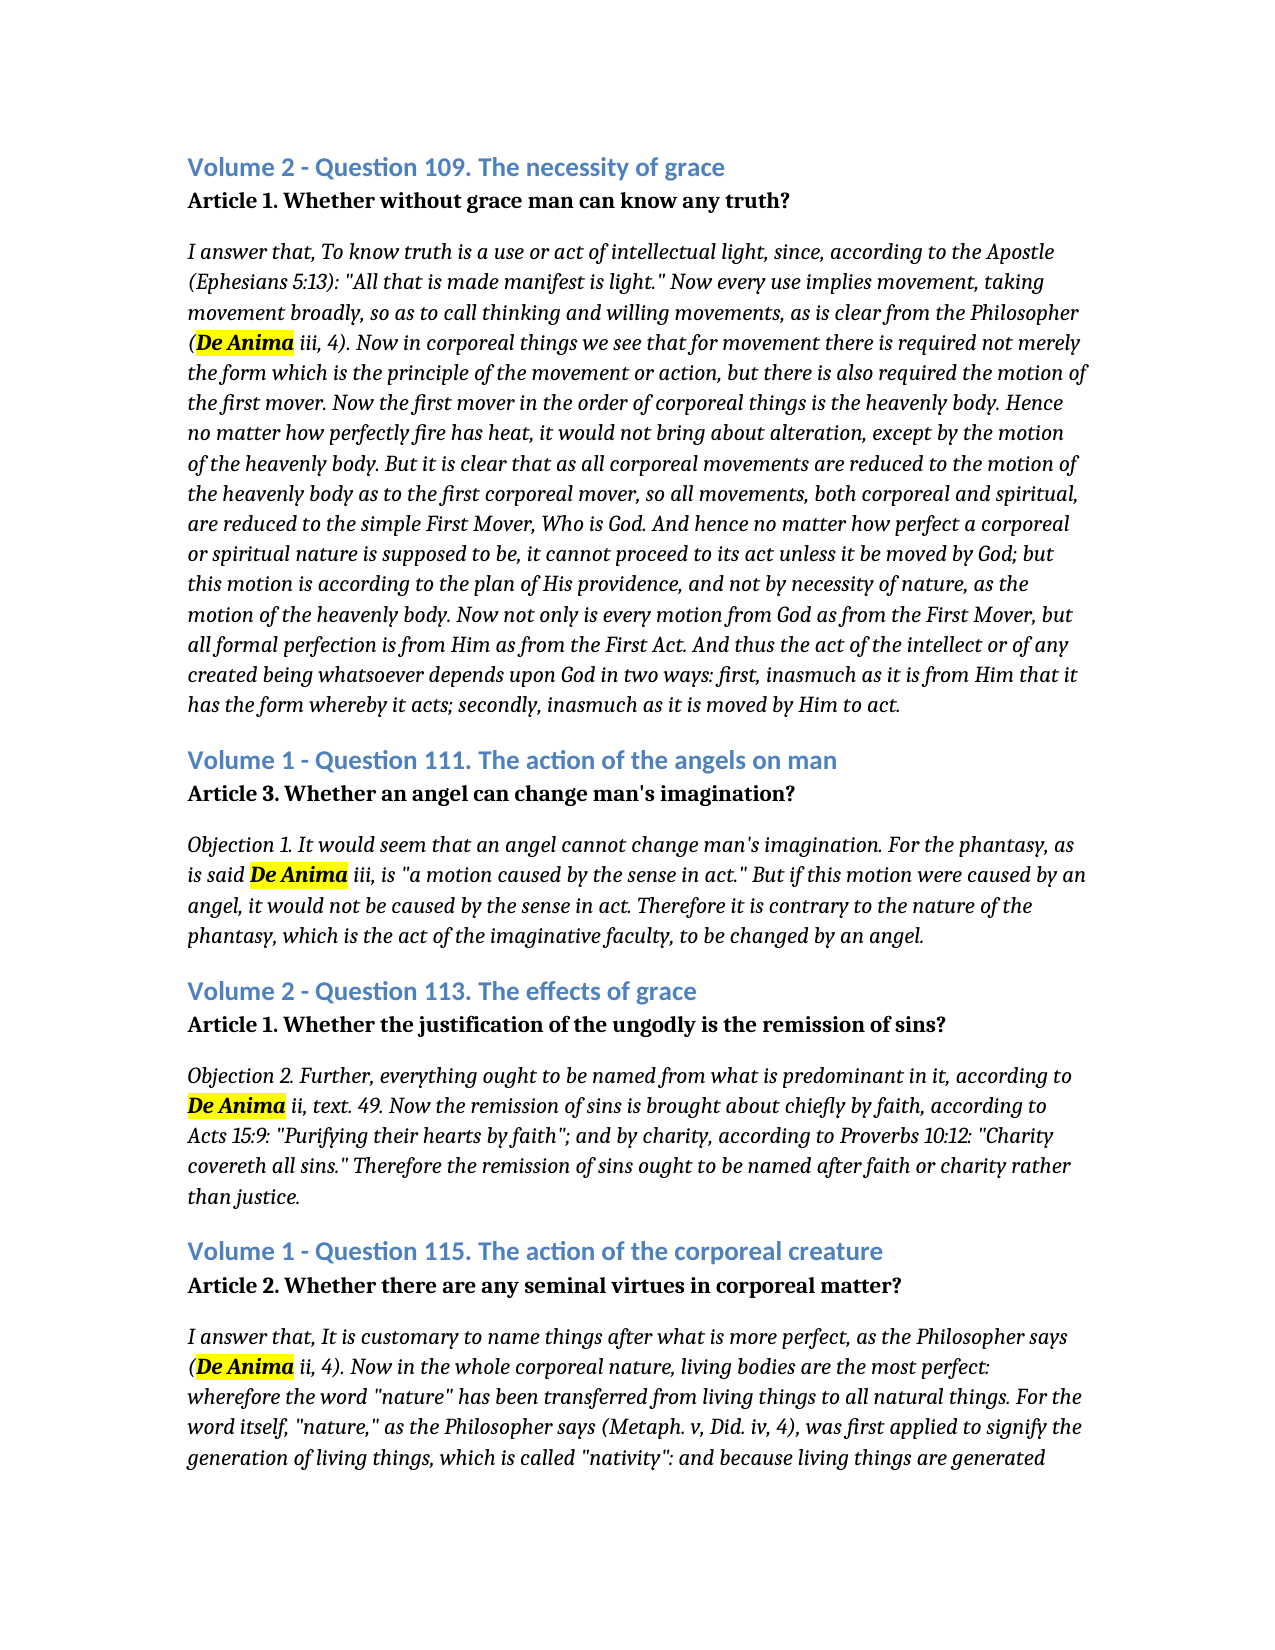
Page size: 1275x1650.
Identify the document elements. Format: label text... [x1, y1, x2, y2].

text Article 3. Whether an angel can change man's imagination? [187, 781, 1087, 807]
text Article 1. Whether without grace man can know any truth? [187, 188, 1087, 214]
text Objection 1. It would seem that an angel cannot change man's imagination. For the phantasy, as is said De Anima iii, is "a motion caused by the sense in act." But if this motion were caused by an angel, it would not be caused by the sense in act. Therefore it is contrary to the nature of the phantasy, which is the act of the imaginative faculty, to be changed by an angel. [187, 832, 1087, 949]
subtitle Volume 2 - Question 109. The necessity of grace [187, 150, 1087, 183]
subtitle Volume 1 - Question 111. The action of the angels on man [187, 743, 1087, 776]
text Objection 2. Further, everything ought to be named from what is predominant in it, according to De Anima ii, text. 49. Now the remission of sins is brought about chiefly by faith, according to Acts 15:9: "Purifying their hearts by faith"; and by charity, according to Proverbs 10:12: "Charity covereth all sins." Therefore the remission of sins ought to be named after faith or charity rather than justice. [187, 1063, 1087, 1210]
text Article 1. Whether the justification of the ungodly is the remission of sins? [187, 1012, 1087, 1038]
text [187, 1323, 1087, 1471]
subtitle Volume 1 - Question 115. The action of the corporeal creature [187, 1234, 1087, 1268]
text I answer that, To know truth is a use or act of intellectual light, since, according to the Apostle (Ephesians 5:13): "All that is made manifest is light." Now every use implies movement, taking movement broadly, so as to call thinking and willing movements, as is clear from the Philosopher (De Anima iii, 4). Now in corporeal things we see that for movement there is required not merely the form which is the principle of the movement or action, but there is also required the motion of the first mover. Now the first mover in the order of corporeal things is the heavenly body. Hence no matter how perfectly fire has heat, it would not bring about alteration, except by the motion of the heavenly body. But it is clear that as all corporeal movements are reduced to the motion of the heavenly body as to the first corporeal mover, so all movements, both corporeal and spiritual, are reduced to the simple First Mover, Who is God. And hence no matter how perfect a corporeal or spiritual nature is supposed to be, it cannot proceed to its act unless it be moved by God; but this motion is according to the plan of His providence, and not by necessity of nature, as the motion of the heavenly body. Now not only is every motion from God as from the First Mover, but all formal perfection is from Him as from the First Act. And thus the act of the intellect or of any created being whatsoever depends upon God in two ways: first, inasmuch as it is from Him that it has the form whereby it acts; secondly, inasmuch as it is moved by Him to act. [187, 239, 1087, 718]
text Article 2. Whether there are any seminal virtues in corporeal matter? [187, 1272, 1087, 1299]
subtitle Volume 2 - Question 113. The effects of grace [187, 974, 1087, 1007]
